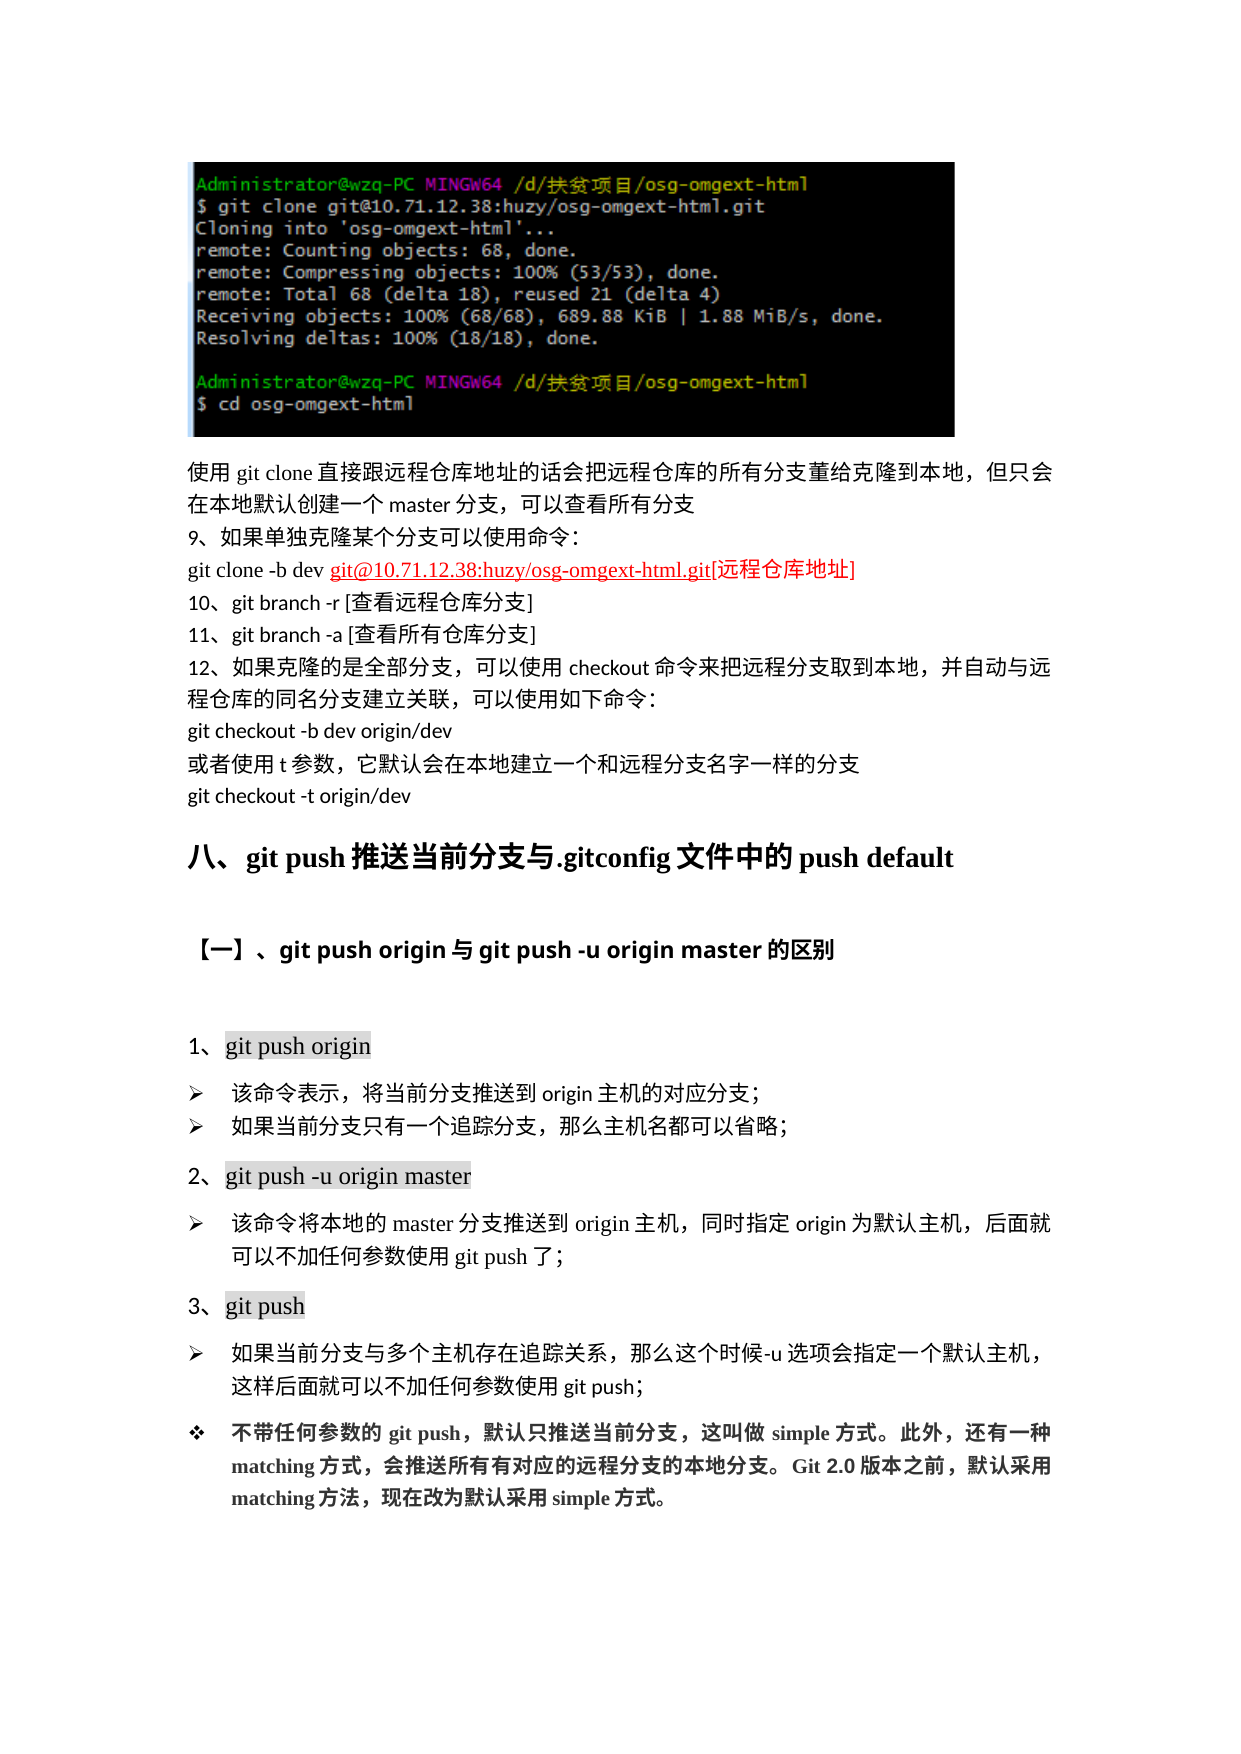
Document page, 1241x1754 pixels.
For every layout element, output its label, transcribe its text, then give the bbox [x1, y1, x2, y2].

list 11、git branch -a [查看所有仓库分支] [187, 617, 1053, 649]
list 10、git branch -r [查看远程仓库分支] [187, 584, 1053, 617]
subtitle git push推送当前分支与.gitconfig文件中的push default [187, 822, 1053, 887]
list git clone -b dev git@10.71.12.38:huzy/osg-omgext-html.git[远程仓库地址] [187, 552, 1053, 584]
list 如果当前分支与多个主机存在追踪关系，那么这个时候-u选项会指定一个默认主机，这样后面就可以不加任何参数使用git push； [187, 1336, 1053, 1401]
list 使用git clone直接跟远程仓库地址的话会把远程仓库的所有分支董给克隆到本地，但只会在本地默认创建一个master分支，可以查看所有分支 [187, 454, 1053, 519]
list 该命令表示，将当前分支推送到origin主机的对应分支； [187, 1076, 1053, 1108]
picture [187, 162, 955, 437]
subtitle 2、git push -u origin master [187, 1141, 1053, 1206]
list 或者使用t参数，它默认会在本地建立一个和远程分支名字一样的分支 [187, 747, 1053, 779]
list 不带任何参数的git push，默认只推送当前分支，这叫做simple方式。此外，还有一种matching方式，会推送所有有对应的远程分支的本地分支。Git 2.0版本之前，默认采用matching方法，现在改为默认采用simple方式。 [187, 1417, 1053, 1514]
list 该命令将本地的master分支推送到origin主机，同时指定origin为默认主机，后面就可以不加任何参数使用git push了； [187, 1206, 1053, 1271]
subtitle 1、git push origin [187, 1011, 1053, 1076]
subtitle 【一】、git push origin与git push -u origin master的区别 [187, 917, 1053, 982]
list git checkout -t origin/dev [187, 779, 1053, 812]
list 如果当前分支只有一个追踪分支，那么主机名都可以省略； [187, 1108, 1053, 1141]
list 12、如果克隆的是全部分支，可以使用checkout命令来把远程分支取到本地，并自动与远程仓库的同名分支建立关联，可以使用如下命令： [187, 649, 1053, 714]
list git checkout -b dev origin/dev [187, 714, 1053, 747]
list 9、如果单独克隆某个分支可以使用命令： [187, 519, 1053, 552]
subtitle 3、git push [187, 1271, 1053, 1336]
